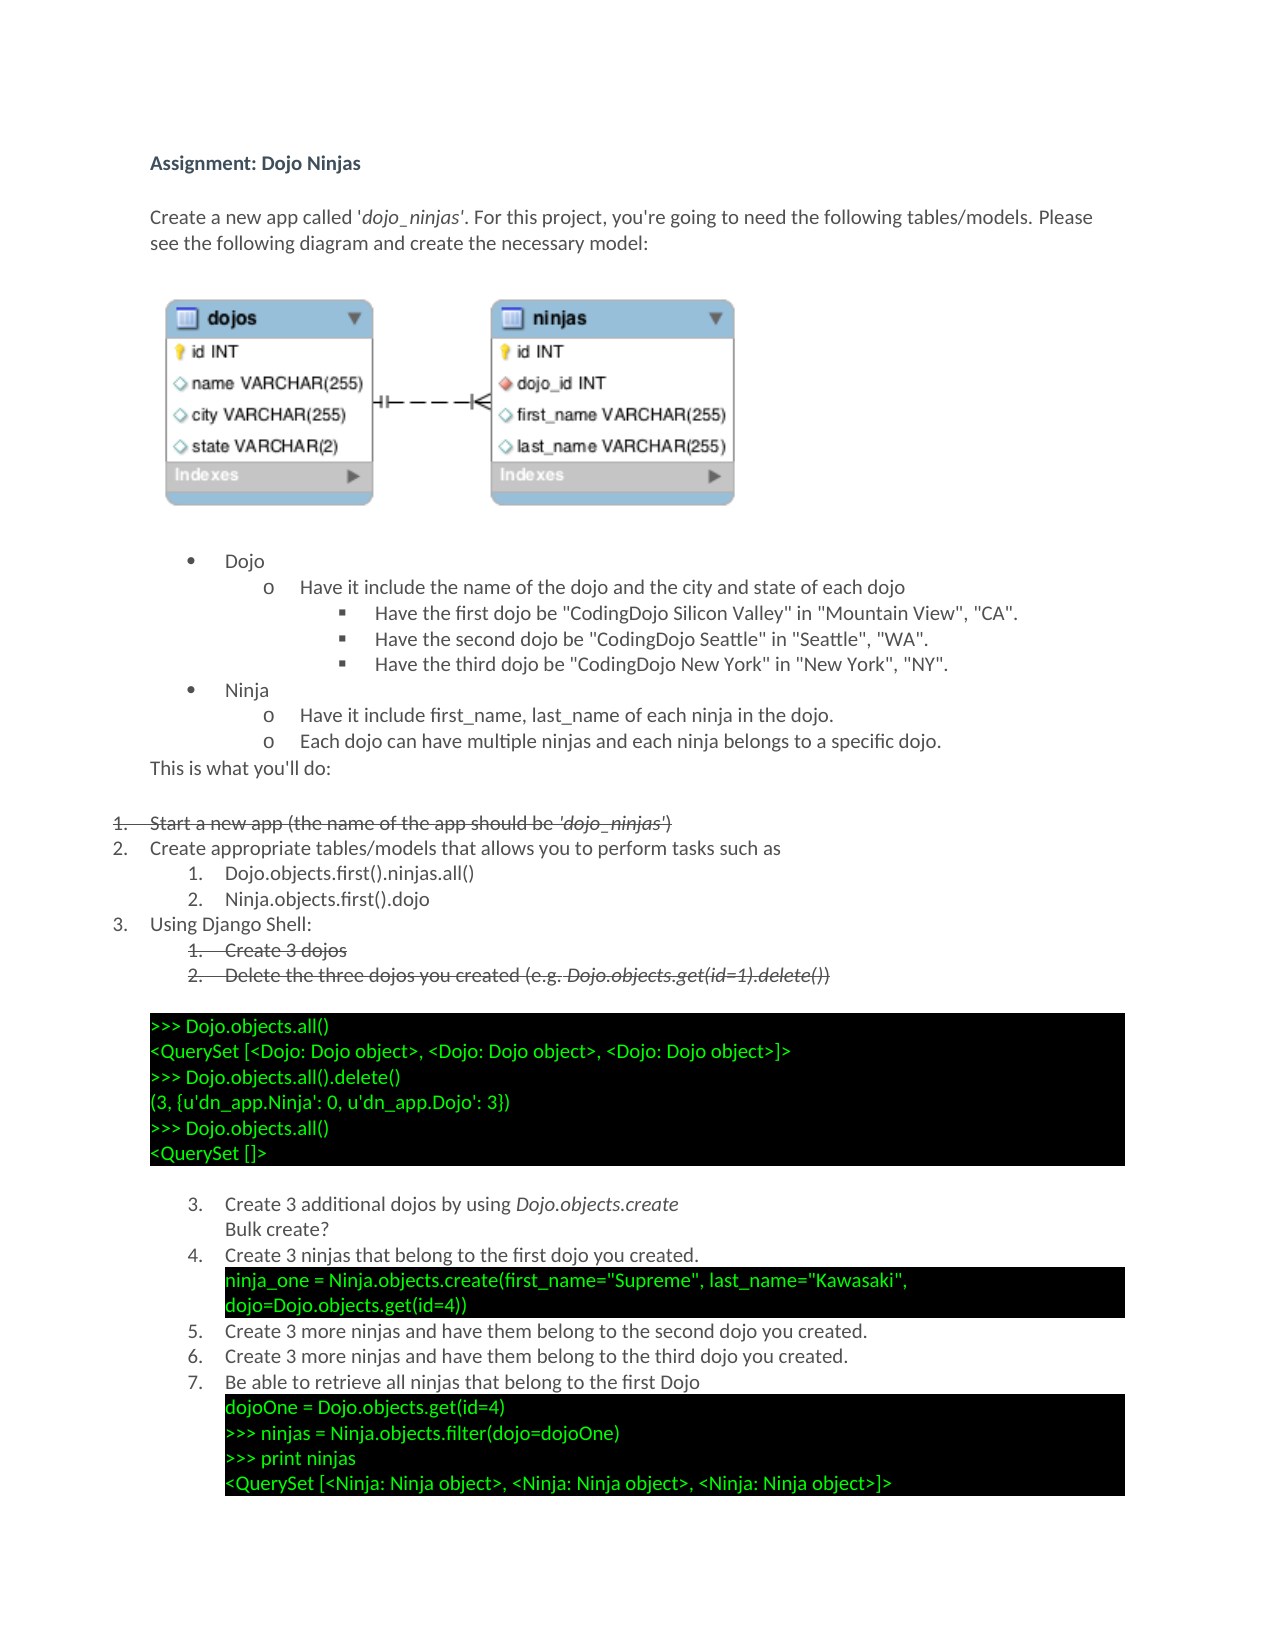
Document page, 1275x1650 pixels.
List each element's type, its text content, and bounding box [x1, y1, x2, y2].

text Assignment: Dojo Ninjas [150, 150, 1125, 175]
text dojoOne = Dojo.objects.get(id=4) [225, 1394, 1125, 1420]
text Bulk create? [225, 1216, 1125, 1242]
picture [150, 284, 749, 520]
text >>> Dojo.objects.all().delete() [150, 1064, 1125, 1089]
text >>> print ninjas [225, 1445, 1125, 1471]
text ninja_one = Ninja.objects.create(first_name="Supreme", last_name="Kawasaki", dojo=Dojo.objects.get(id=4)) [225, 1267, 1125, 1318]
list Create 3 dojos [187, 937, 1125, 962]
list Have the first dojo be "CodingDojo Silicon Valley" in "Mountain View", "CA". [337, 601, 1125, 626]
text (3, {u'dn_app.Ninja': 0, u'dn_app.Dojo': 3}) [150, 1089, 1125, 1115]
list Ninja [187, 677, 1125, 702]
list Be able to retrieve all ninjas that belong to the first Dojo [187, 1369, 1125, 1394]
text <QuerySet [<Dojo: Dojo object>, <Dojo: Dojo object>, <Dojo: Dojo object>]> [150, 1038, 1125, 1064]
list Using Django Shell: [112, 911, 1125, 937]
list Have the second dojo be "CodingDojo Seattle" in "Seattle", "WA". [337, 626, 1125, 651]
list Start a new app (the name of the app should be 'dojo_ninjas') [112, 810, 1125, 835]
text <QuerySet [<Ninja: Ninja object>, <Ninja: Ninja object>, <Ninja: Ninja object>]> [225, 1471, 1125, 1496]
list Have it include the name of the dojo and the city and state of each dojo [262, 574, 1125, 601]
list Create appropriate tables/models that allows you to perform tasks such as [112, 835, 1125, 861]
list Each dojo can have multiple ninjas and each ninja belongs to a specific dojo. [262, 729, 1125, 755]
text Create a new app called 'dojo_ninjas'. For this project, you're going to need the following tables/models. Please see the following diagram and create the necessary model: [150, 204, 1125, 255]
list Dojo [187, 549, 1125, 574]
list Create 3 more ninjas and have them belong to the third dojo you created. [187, 1343, 1125, 1369]
text >>> ninjas = Ninja.objects.filter(dojo=dojoOne) [225, 1420, 1125, 1445]
list Have it include first_name, last_name of each ninja in the dojo. [262, 702, 1125, 729]
text This is what you'll do: [150, 755, 1125, 781]
text >>> Dojo.objects.all() [150, 1013, 1125, 1038]
list Have the third dojo be "CodingDojo New York" in "New York", "NY". [337, 651, 1125, 677]
list Create 3 additional dojos by using Dojo.objects.create [187, 1191, 1125, 1216]
list Delete the three dojos you created (e.g. Dojo.objects.get(id=1).delete()) [187, 962, 1125, 988]
list Create 3 ninjas that belong to the first dojo you created. [187, 1242, 1125, 1267]
text <QuerySet []> [150, 1140, 1125, 1166]
text >>> Dojo.objects.all() [150, 1115, 1125, 1140]
list Dojo.objects.first().ninjas.all() [187, 861, 1125, 886]
list Ninja.objects.first().dojo [187, 886, 1125, 911]
list Create 3 more ninjas and have them belong to the second dojo you created. [187, 1318, 1125, 1343]
